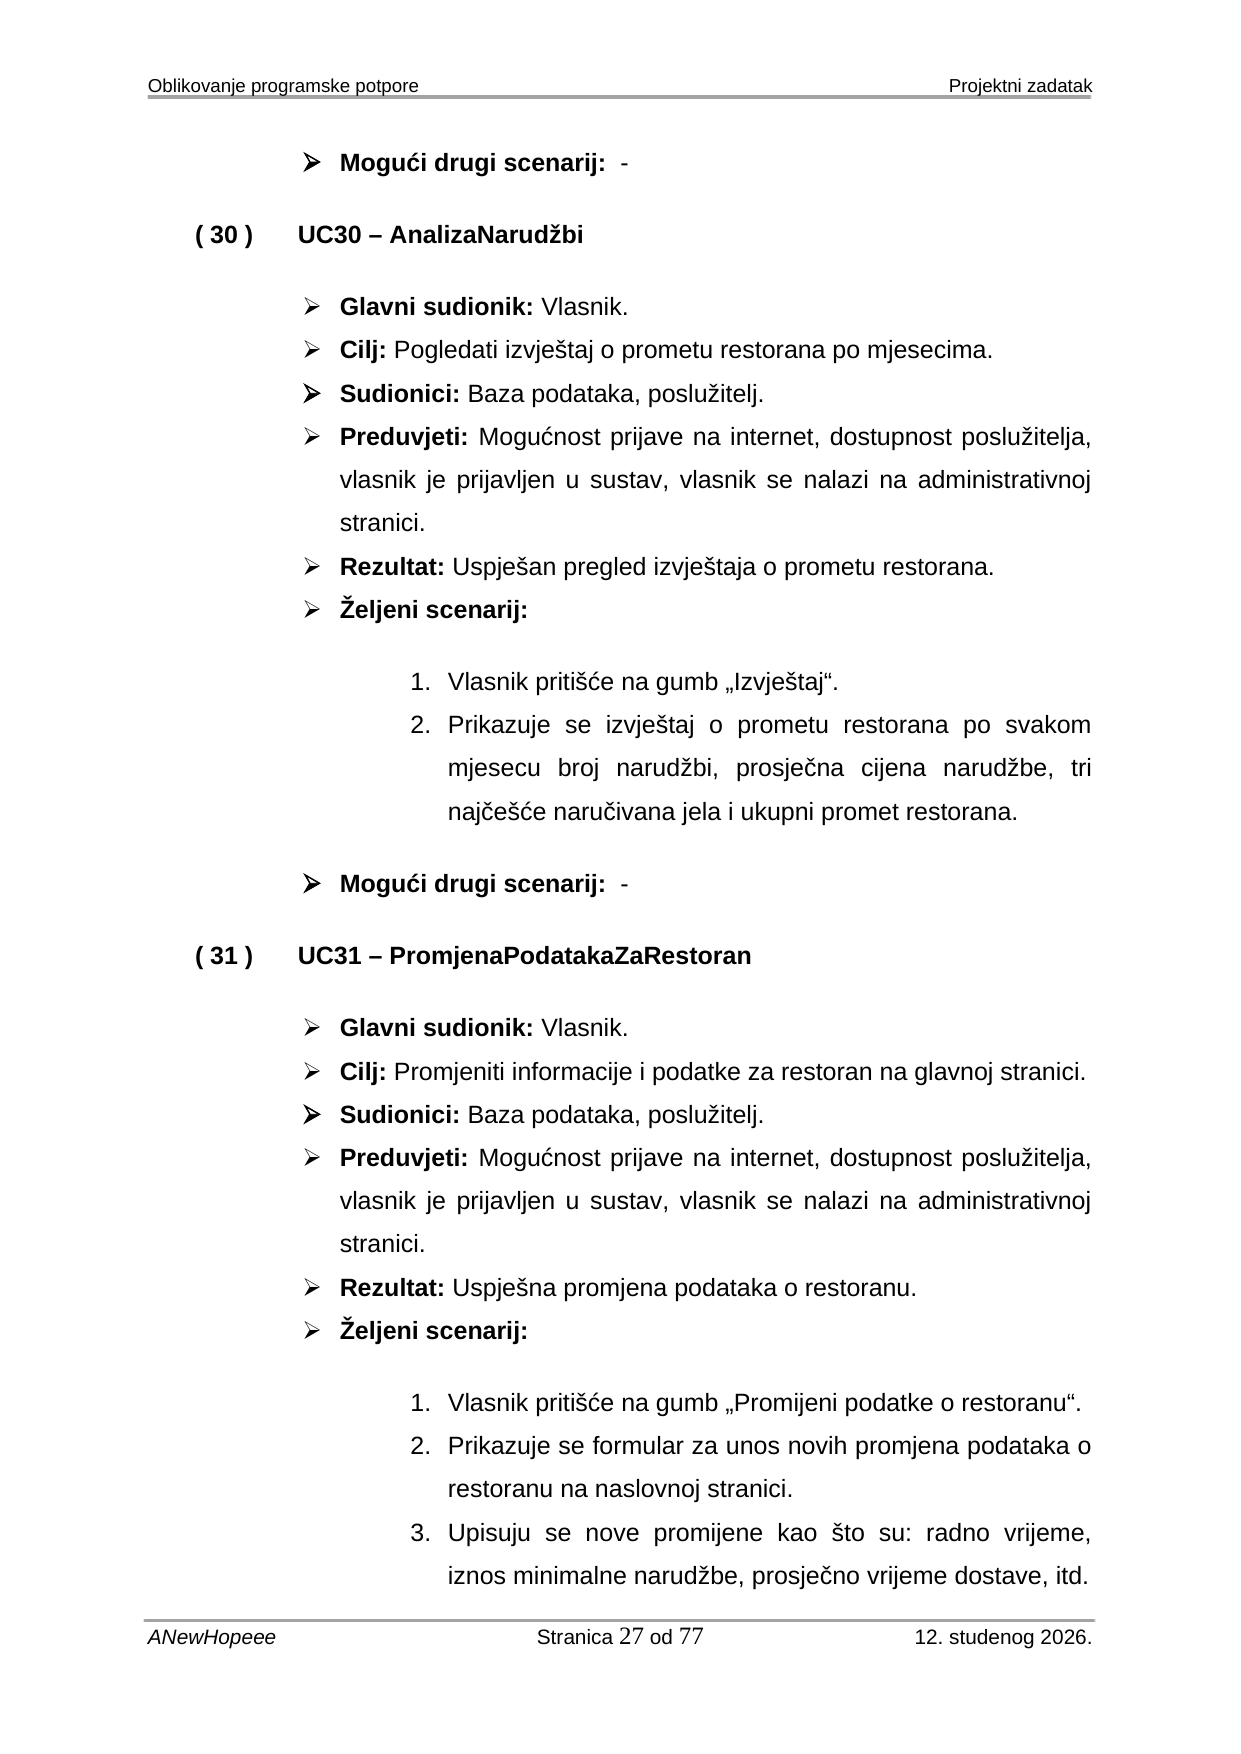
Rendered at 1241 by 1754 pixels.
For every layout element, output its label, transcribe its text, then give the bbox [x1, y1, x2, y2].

list Cilj: Pogledati izvještaj o prometu restorana po mjesecima. [302, 336, 1093, 364]
list Glavni sudionik: Vlasnik. [302, 1013, 1093, 1042]
list UC – PromjenaPodatakaZaRestoran [260, 941, 1093, 970]
list Vlasnik pritišće na gumb „Promijeni podatke o restoranu“. [410, 1388, 1093, 1417]
list UC – AnalizaNarudžbi [260, 220, 1093, 249]
picture [147, 95, 1092, 99]
list Prikazuje se formular za unos novih promjena podataka o restoranu na naslovnoj stranici. [410, 1431, 1093, 1503]
list Upisuju se nove promijene kao što su: radno vrijeme, iznos minimalne narudžbe, prosječno vrijeme dostave, itd. [410, 1518, 1093, 1589]
list Željeni scenarij: [302, 1316, 1093, 1345]
list Vlasnik pritišće na gumb „Izvještaj“. [410, 667, 1093, 696]
list Cilj: Promjeniti informacije i podatke za restoran na glavnoj stranici. [302, 1057, 1093, 1086]
list Mogući drugi scenarij: - [302, 869, 1093, 898]
list Glavni sudionik: Vlasnik. [302, 292, 1093, 321]
list Željeni scenarij: [302, 595, 1093, 623]
list Sudionici: Baza podataka, poslužitelj. [302, 379, 1093, 408]
list Prikazuje se izvještaj o prometu restorana po svakom mjesecu broj narudžbi, prosječna cijena narudžbe, tri najčešće naručivana jela i ukupni promet restorana. [410, 710, 1093, 825]
list Rezultat: Uspješan pregled izvještaja o prometu restorana. [302, 551, 1093, 580]
list Sudionici: Baza podataka, poslužitelj. [302, 1100, 1093, 1129]
list Preduvjeti: Mogućnost prijave na internet, dostupnost poslužitelja, vlasnik je prijavljen u sustav, vlasnik se nalazi na administrativnoj stranici. [302, 422, 1093, 537]
list Preduvjeti: Mogućnost prijave na internet, dostupnost poslužitelja, vlasnik je prijavljen u sustav, vlasnik se nalazi na administrativnoj stranici. [302, 1143, 1093, 1258]
list Mogući drugi scenarij: - [302, 148, 1093, 176]
list Rezultat: Uspješna promjena podataka o restoranu. [302, 1273, 1093, 1301]
